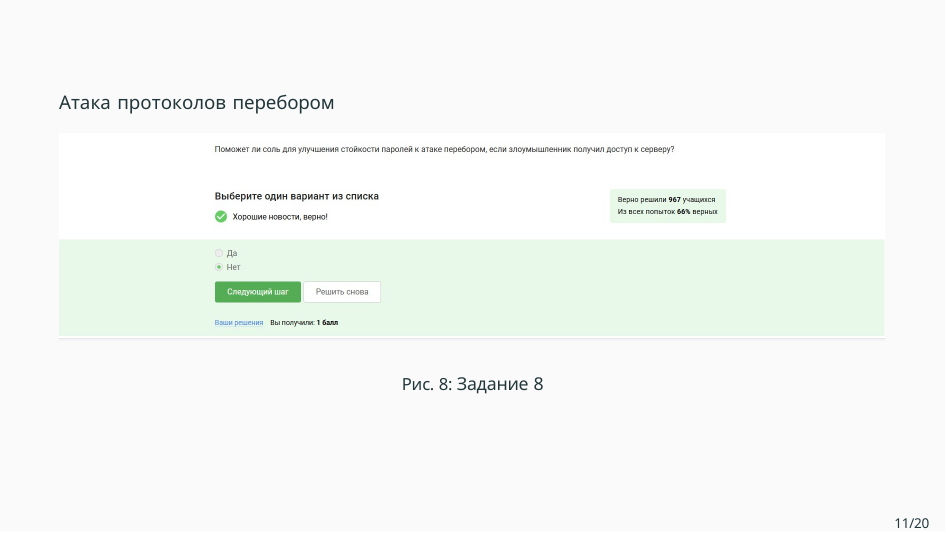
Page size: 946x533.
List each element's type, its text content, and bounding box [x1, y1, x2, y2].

text Атака протоколов перебором [59, 89, 946, 115]
text 11/20 [0, 514, 929, 532]
picture [59, 133, 886, 341]
text Рис. 8: Задание 8 [5, 372, 941, 396]
